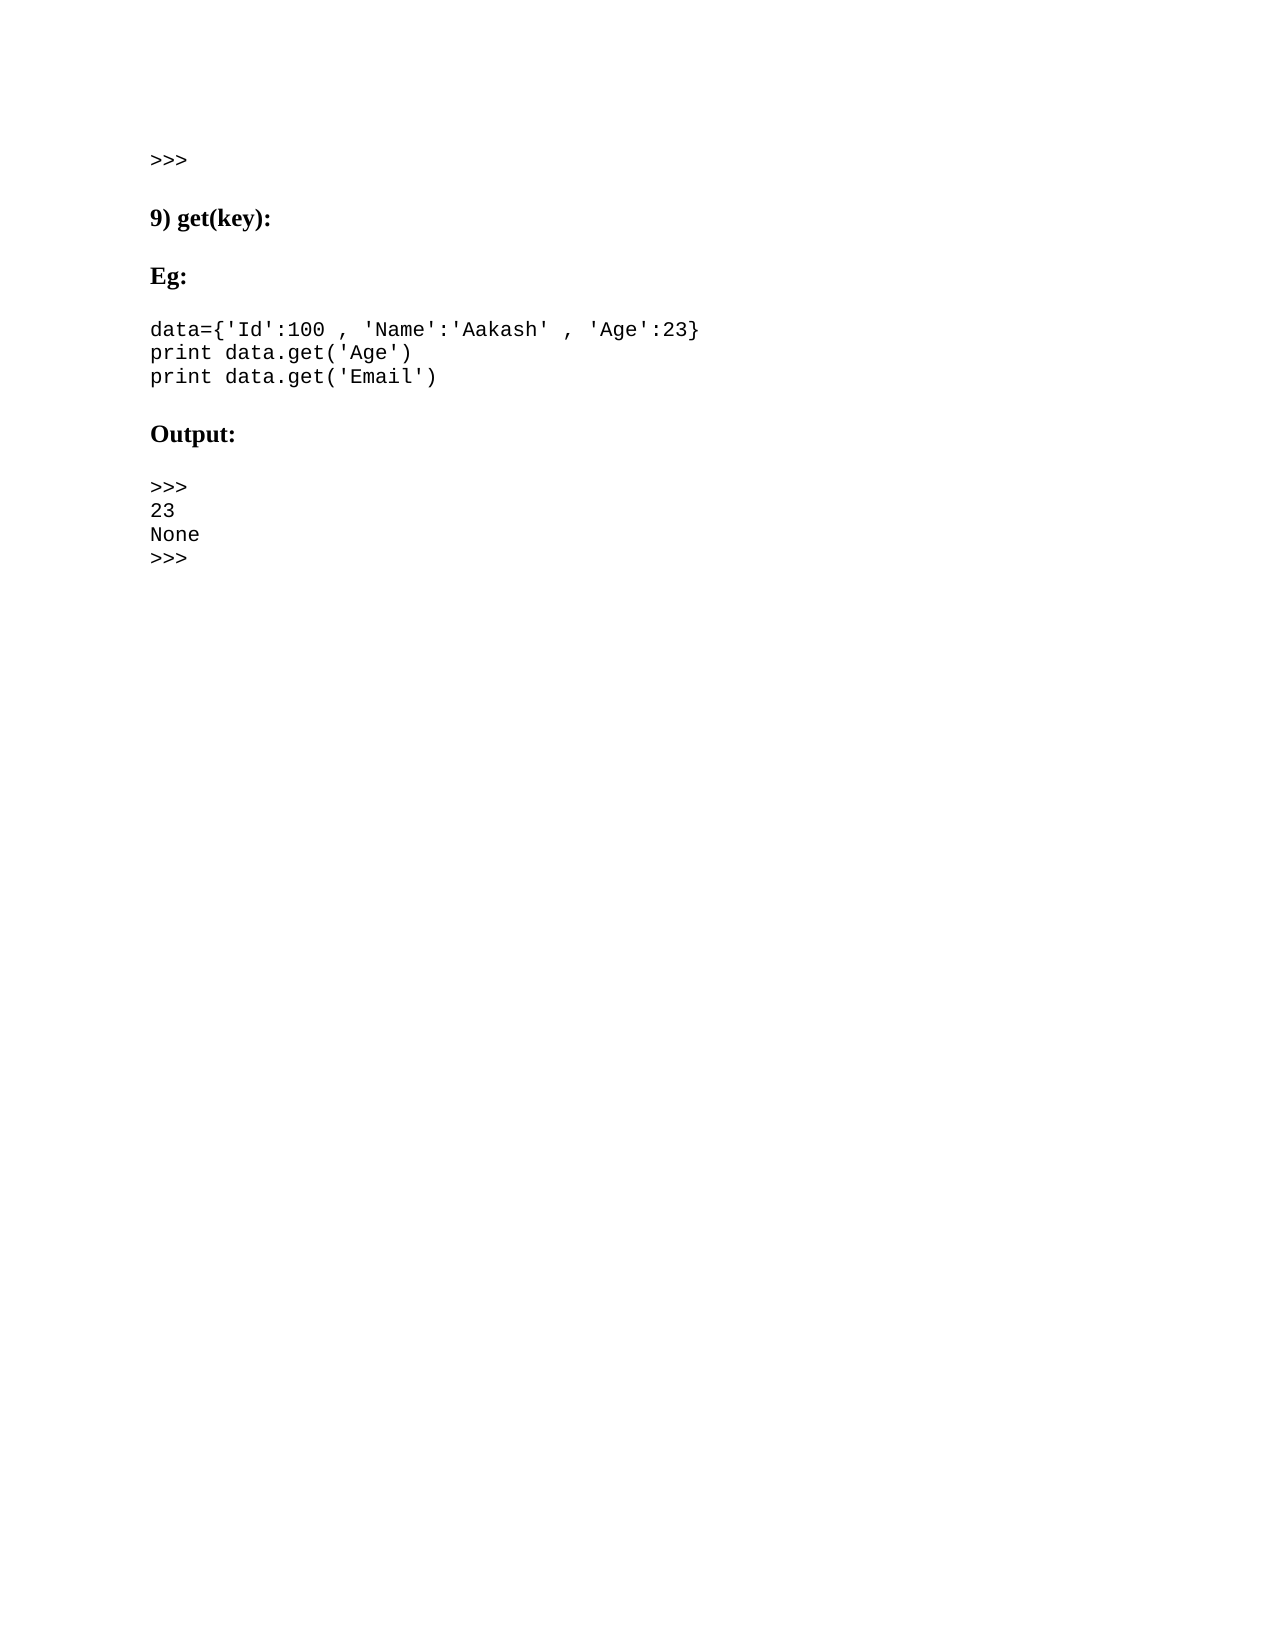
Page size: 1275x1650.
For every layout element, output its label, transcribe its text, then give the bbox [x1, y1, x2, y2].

text None [150, 524, 1125, 548]
text >>> [150, 150, 1125, 174]
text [150, 319, 1125, 342]
text >>> [150, 477, 1125, 500]
text Eg: [150, 261, 1125, 289]
text 23 [150, 500, 1125, 524]
text Output: [150, 419, 1125, 447]
text >>> [150, 548, 1125, 571]
text print data.get('Email') [150, 366, 1125, 389]
text 9) get(key): [150, 203, 1125, 232]
text print data.get('Age') [150, 342, 1125, 366]
